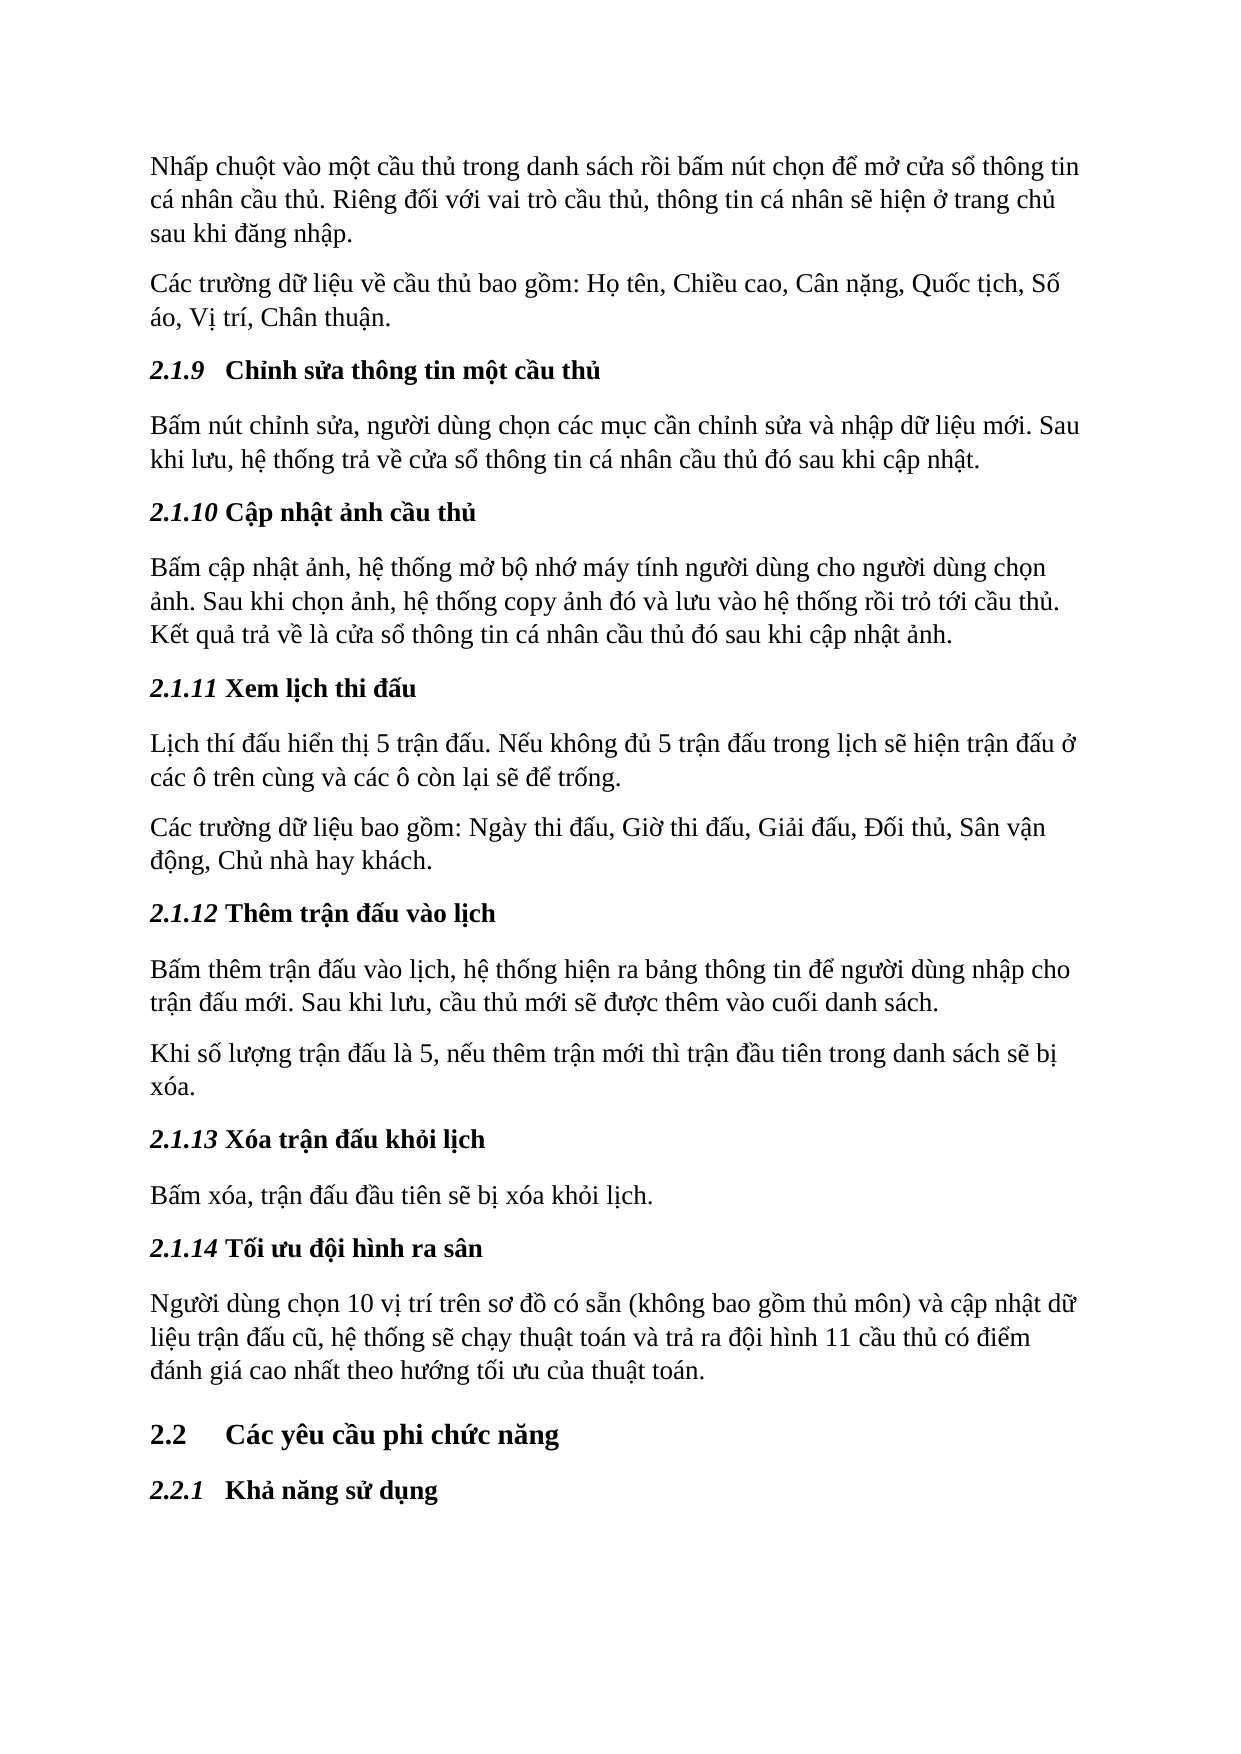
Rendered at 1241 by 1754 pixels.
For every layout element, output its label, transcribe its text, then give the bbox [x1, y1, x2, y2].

text Người dùng chọn 10 vị trí trên sơ đồ có sẵn (không bao gồm thủ môn) và cập nhật dữ liệu trận đấu cũ, hệ thống sẽ chạy thuật toán và trả ra đội hình 11 cầu thủ có điểm đánh giá cao nhất theo hướng tối ưu của thuật toán. [150, 1287, 1090, 1386]
subtitle Chỉnh sửa thông tin một cầu thủ [150, 359, 1090, 384]
text Bấm cập nhật ảnh, hệ thống mở bộ nhớ máy tính người dùng cho người dùng chọn ảnh. Sau khi chọn ảnh, hệ thống copy ảnh đó và lưu vào hệ thống rồi trỏ tới cầu thủ. Kết quả trả về là cửa sổ thông tin cá nhân cầu thủ đó sau khi cập nhật ảnh. [150, 551, 1090, 650]
subtitle Cập nhật ảnh cầu thủ [150, 501, 1090, 526]
text Lịch thí đấu hiển thị 5 trận đấu. Nếu không đủ 5 trận đấu trong lịch sẽ hiện trận đấu ở các ô trên cùng và các ô còn lại sẽ để trống. [150, 727, 1090, 792]
subtitle Tối ưu đội hình ra sân [150, 1237, 1090, 1262]
text Nhấp chuột vào một cầu thủ trong danh sách rồi bấm nút chọn để mở cửa sổ thông tin cá nhân cầu thủ. Riêng đối với vai trò cầu thủ, thông tin cá nhân sẽ hiện ở trang chủ sau khi đăng nhập. [150, 150, 1090, 248]
subtitle Khả năng sử dụng [150, 1480, 1090, 1505]
subtitle Xóa trận đấu khỏi lịch [150, 1129, 1090, 1154]
text Bấm xóa, trận đấu đầu tiên sẽ bị xóa khỏi lịch. [150, 1179, 1090, 1210]
text Bấm nút chỉnh sửa, người dùng chọn các mục cần chỉnh sửa và nhập dữ liệu mới. Sau khi lưu, hệ thống trả về cửa sổ thông tin cá nhân cầu thủ đó sau khi cập nhật. [150, 409, 1090, 474]
text Khi số lượng trận đấu là 5, nếu thêm trận mới thì trận đầu tiên trong danh sách sẽ bị xóa. [150, 1037, 1090, 1101]
text Các trường dữ liệu bao gồm: Ngày thi đấu, Giờ thi đấu, Giải đấu, Đối thủ, Sân vận động, Chủ nhà hay khách. [150, 811, 1090, 876]
text Bấm thêm trận đấu vào lịch, hệ thống hiện ra bảng thông tin để người dùng nhập cho trận đấu mới. Sau khi lưu, cầu thủ mới sẽ được thêm vào cuối danh sách. [150, 953, 1090, 1018]
subtitle Thêm trận đấu vào lịch [150, 903, 1090, 928]
text Các trường dữ liệu về cầu thủ bao gồm: Họ tên, Chiều cao, Cân nặng, Quốc tịch, Số áo, Vị trí, Chân thuận. [150, 267, 1090, 332]
subtitle Xem lịch thi đấu [150, 677, 1090, 702]
subtitle Các yêu cầu phi chức năng [150, 1417, 1090, 1451]
